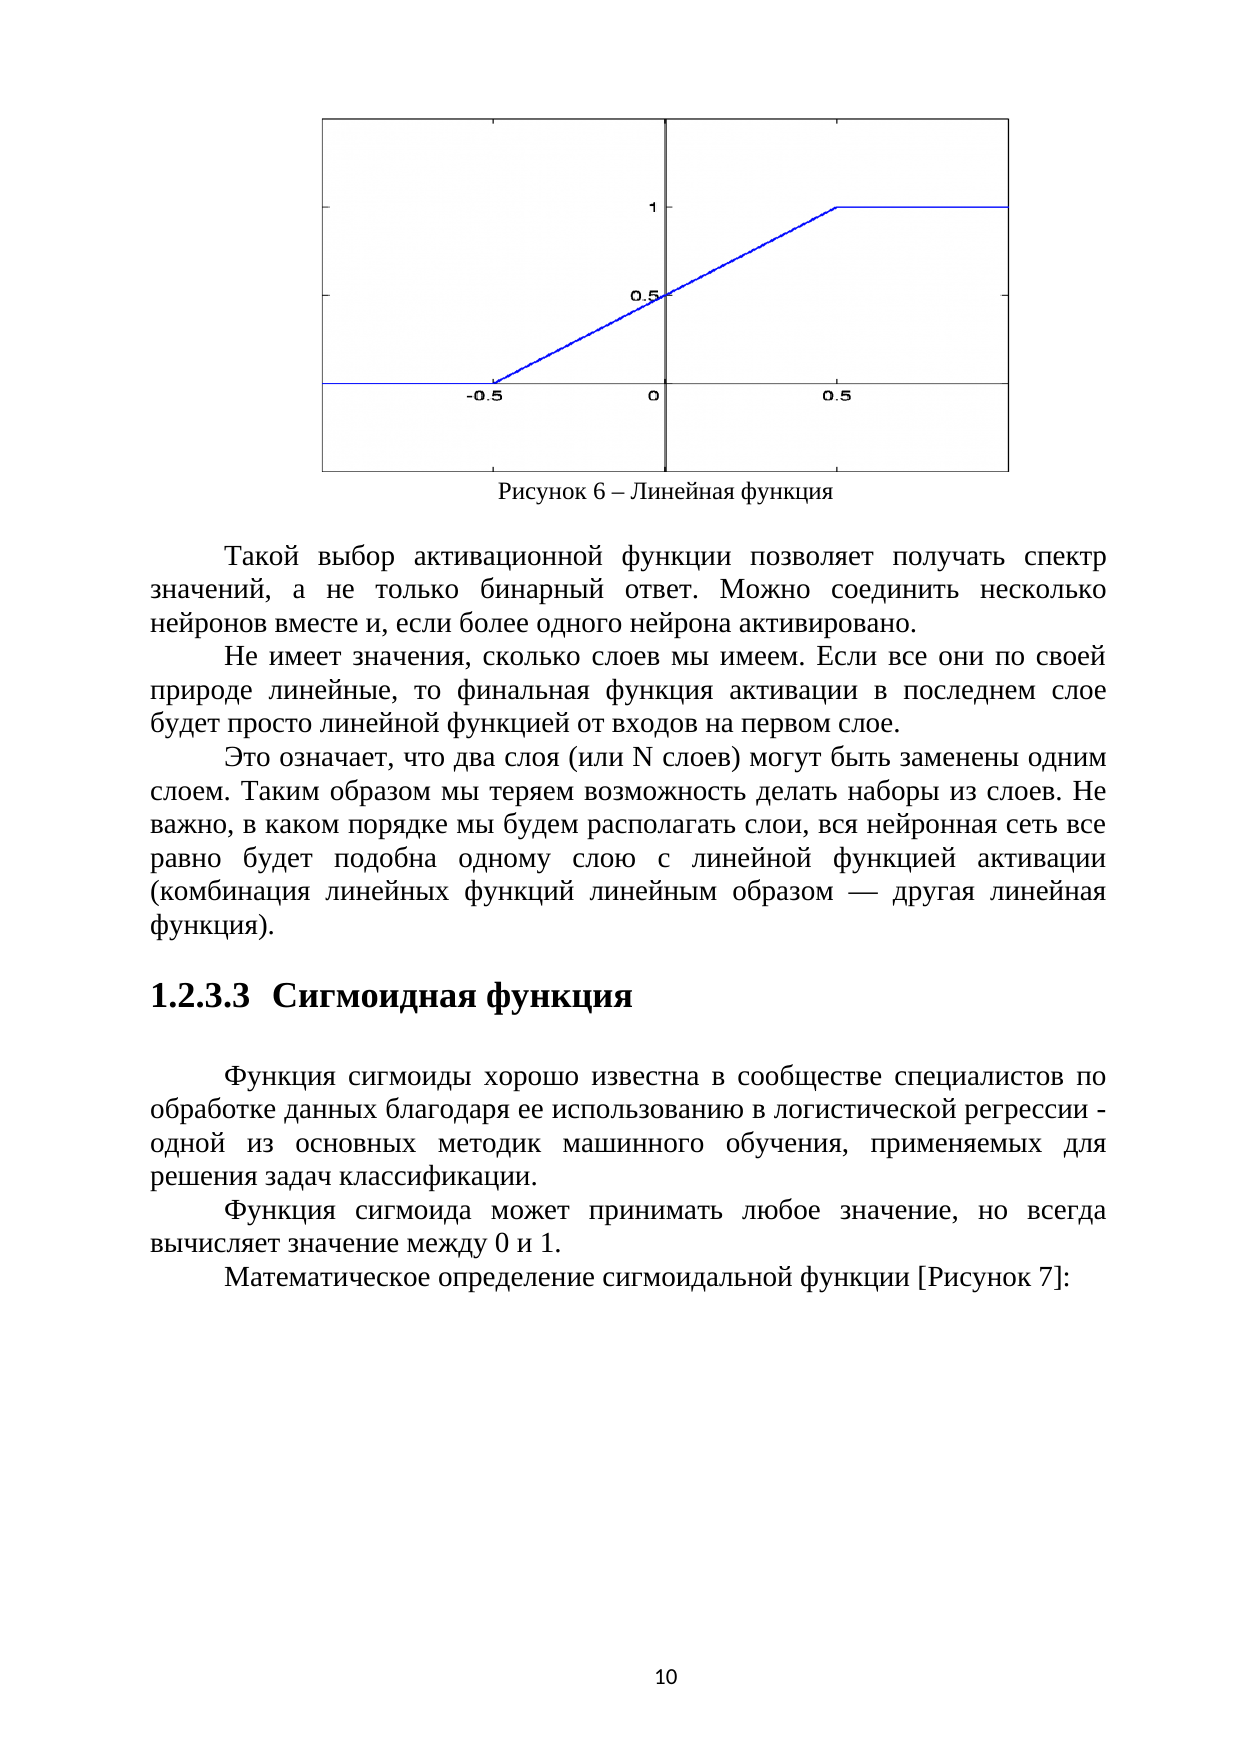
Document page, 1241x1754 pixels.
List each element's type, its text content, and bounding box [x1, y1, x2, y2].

text Функция сигмоида может принимать любое значение, но всегда вычисляет значение между 0 и 1. [150, 1192, 1107, 1259]
text Сигмоидная функция [150, 974, 1107, 1016]
text Не имеет значения, сколько слоев мы имеем. Если все они по своей природе линейные, то финальная функция активации в последнем слое будет просто линейной функцией от входов на первом слое. [150, 638, 1107, 739]
text Функция сигмоиды хорошо известна в сообществе специалистов по обработке данных благодаря ее использованию в логистической регрессии - одной из основных методик машинного обучения, применяемых для решения задач классификации. [150, 1058, 1107, 1192]
text Это означает, что два слоя (или N слоев) могут быть заменены одним слоем. Таким образом мы теряем возможность делать наборы из слоев. Не важно, в каком порядке мы будем располагать слои, вся нейронная сеть все равно будет подобна одному слою с линейной функцией активации (комбинация линейных функций линейным образом — другая линейная функция). [150, 739, 1107, 940]
text Такой выбор активационной функции позволяет получать спектр значений, а не только бинарный ответ. Можно соединить несколько нейронов вместе и, если более одного нейрона активировано. [150, 538, 1107, 638]
text Математическое определение сигмоидальной функции [Рисунок 7]: [150, 1259, 1107, 1293]
picture [321, 118, 1010, 472]
